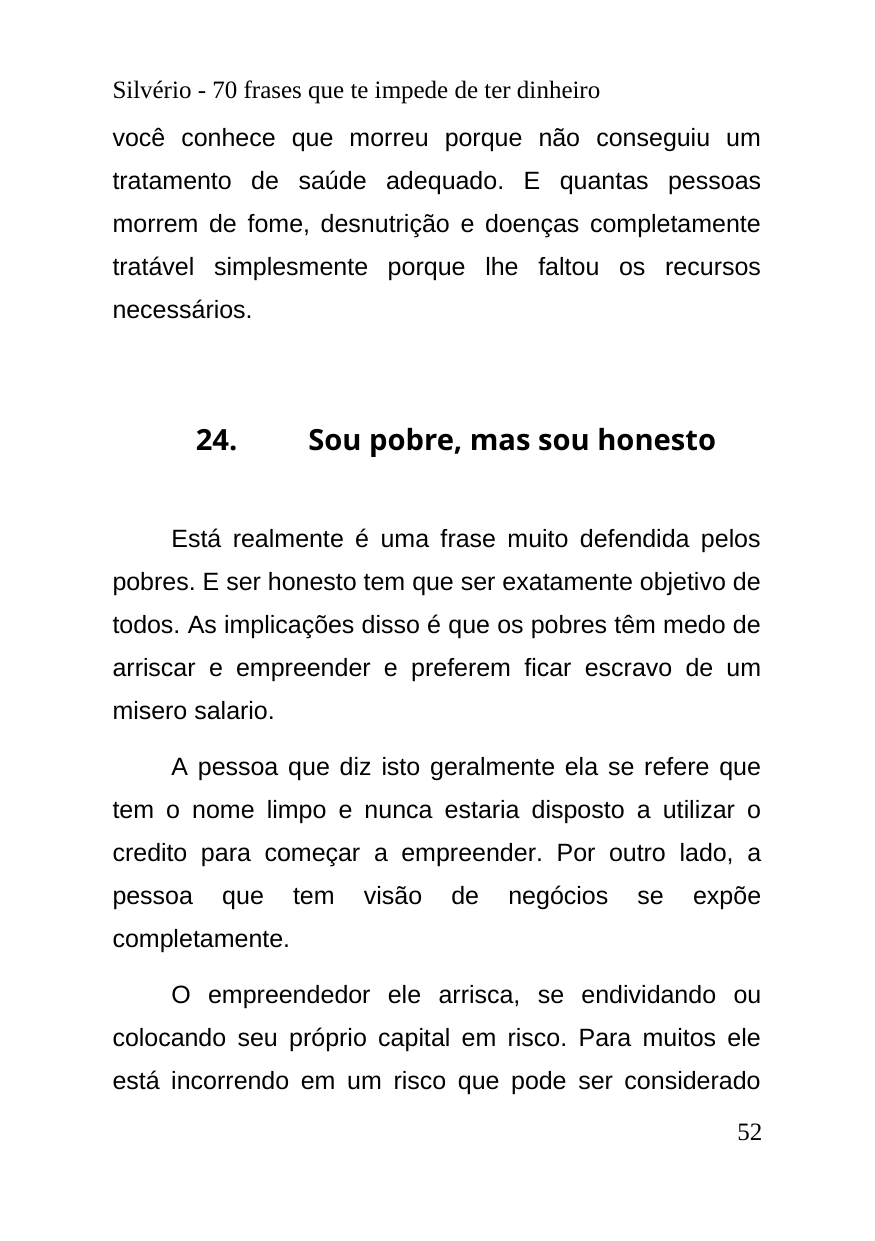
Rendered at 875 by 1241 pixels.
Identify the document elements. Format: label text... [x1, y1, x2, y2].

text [112, 123, 762, 324]
subtitle Sou pobre, mas sou honesto [150, 419, 762, 459]
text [112, 980, 762, 1095]
text Está realmente é uma frase muito defendida pelos pobres. E ser honesto tem que ser exatamente objetivo de todos. As implicações disso é que os pobres têm medo de arriscar e empreender e preferem ficar escravo de um misero salario. [112, 524, 762, 725]
text A pessoa que diz isto geralmente ela se refere que tem o nome limpo e nunca estaria disposto a utilizar o credito para começar a empreender. Por outro lado, a pessoa que tem visão de negócios se expõe completamente. [112, 752, 762, 953]
